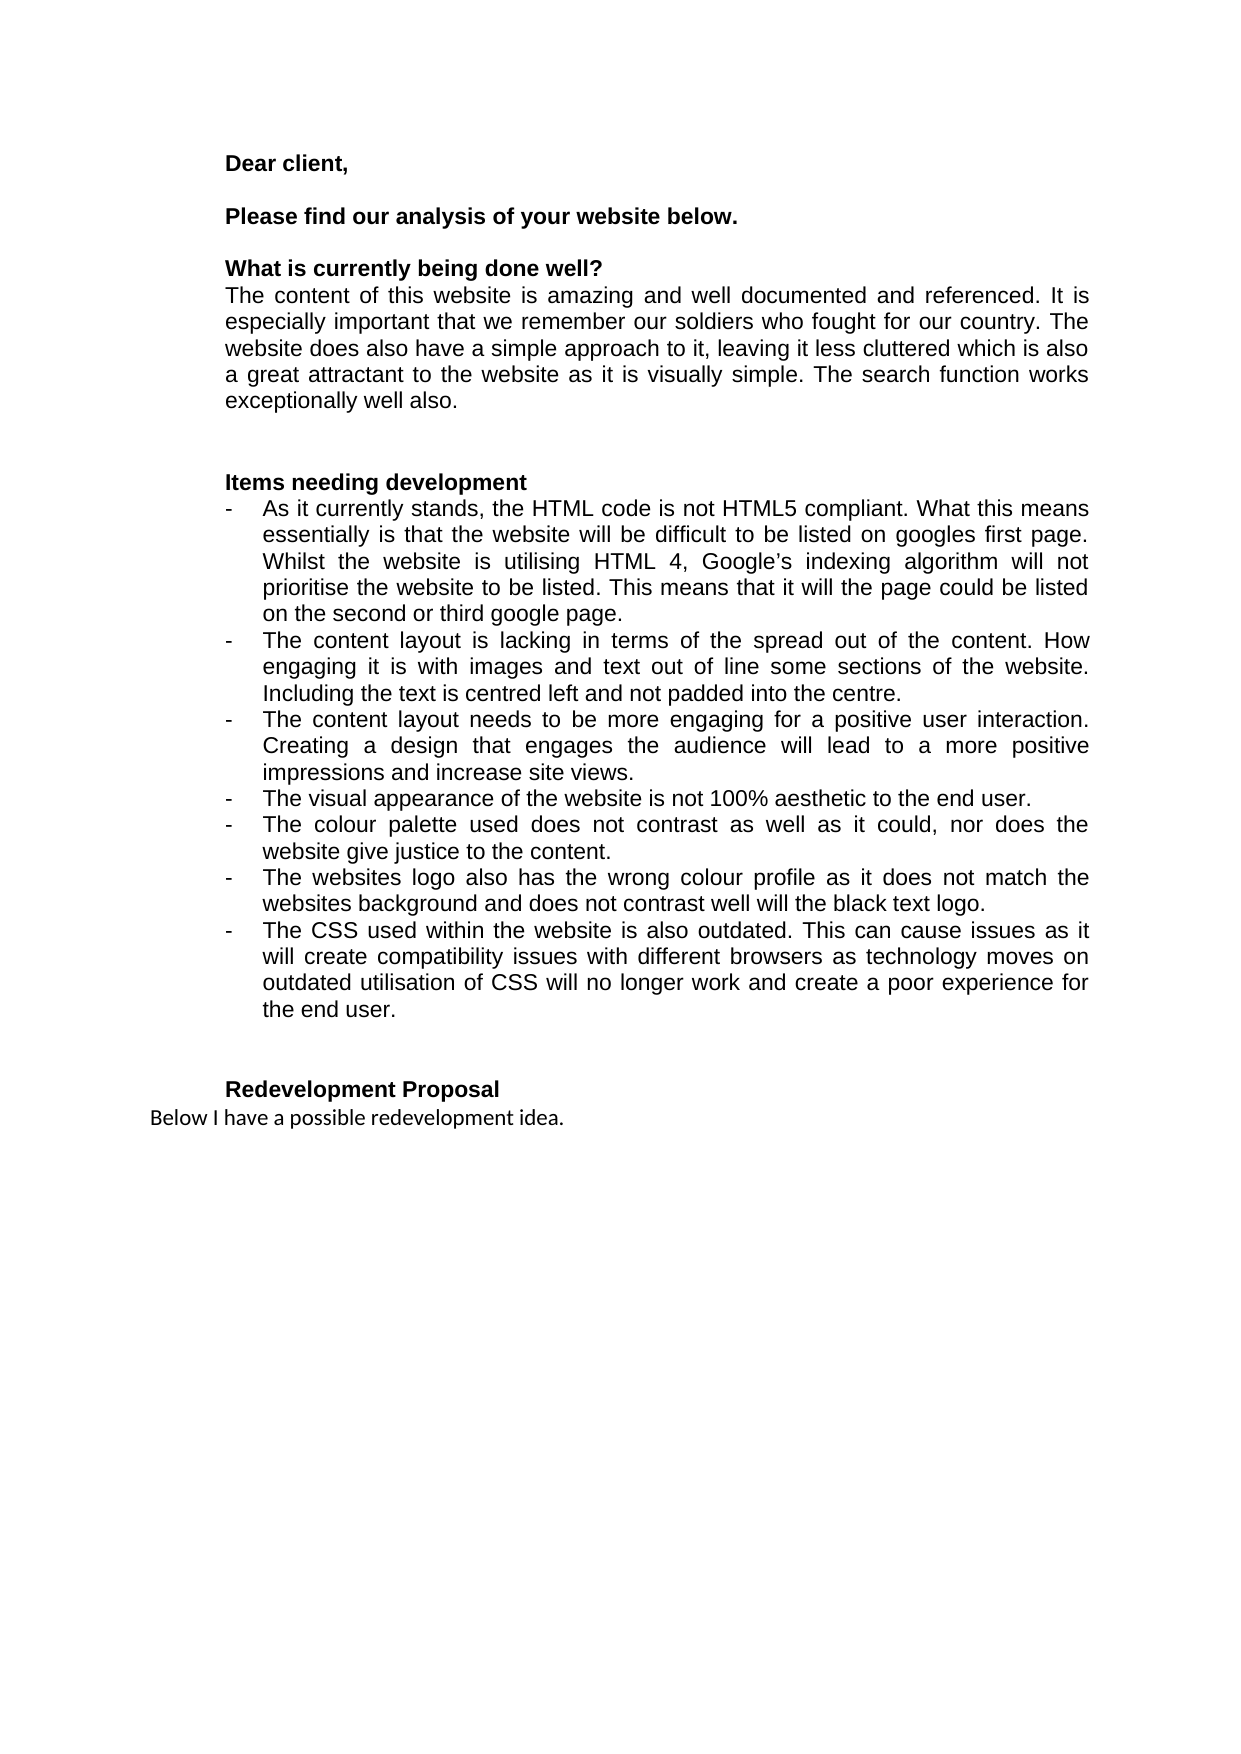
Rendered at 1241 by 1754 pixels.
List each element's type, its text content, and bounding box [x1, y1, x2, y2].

list The websites logo also has the wrong colour profile as it does not match the websites background and does not contrast well will the black text logo. [225, 864, 1090, 917]
list The CSS used within the website is also outdated. This can cause issues as it will create compatibility issues with different browsers as technology moves on outdated utilisation of CSS will no longer work and create a poor experience for the end user. [225, 917, 1090, 1022]
text Below I have a possible redevelopment idea. [150, 1103, 1090, 1131]
text Redevelopment Proposal [225, 1076, 1090, 1103]
text Dear client, [225, 150, 1090, 176]
list The colour palette used does not contrast as well as it could, nor does the website give justice to the content. [225, 811, 1090, 864]
text What is currently being done well? [225, 255, 1090, 282]
list The content layout needs to be more engaging for a positive user interaction. Creating a design that engages the audience will lead to a more positive impressions and increase site views. [225, 706, 1090, 785]
list The visual appearance of the website is not 100% aesthetic to the end user. [225, 785, 1090, 811]
text Items needing development [225, 469, 1090, 495]
list As it currently stands, the HTML code is not HTML5 compliant. What this means essentially is that the website will be difficult to be listed on googles first page. Whilst the website is utilising HTML 4, Google’s indexing algorithm will not prioritise the website to be listed. This means that it will the page could be listed on the second or third google page. [225, 495, 1090, 627]
text Please find our analysis of your website below. [225, 203, 1090, 229]
list The content layout is lacking in terms of the spread out of the content. How engaging it is with images and text out of line some sections of the website. Including the text is centred left and not padded into the centre. [225, 627, 1090, 706]
text The content of this website is amazing and well documented and referenced. It is especially important that we remember our soldiers who fought for our country. The website does also have a simple approach to it, leaving it less cluttered which is also a great attractant to the website as it is visually simple. The search function works exceptionally well also. [225, 282, 1090, 413]
